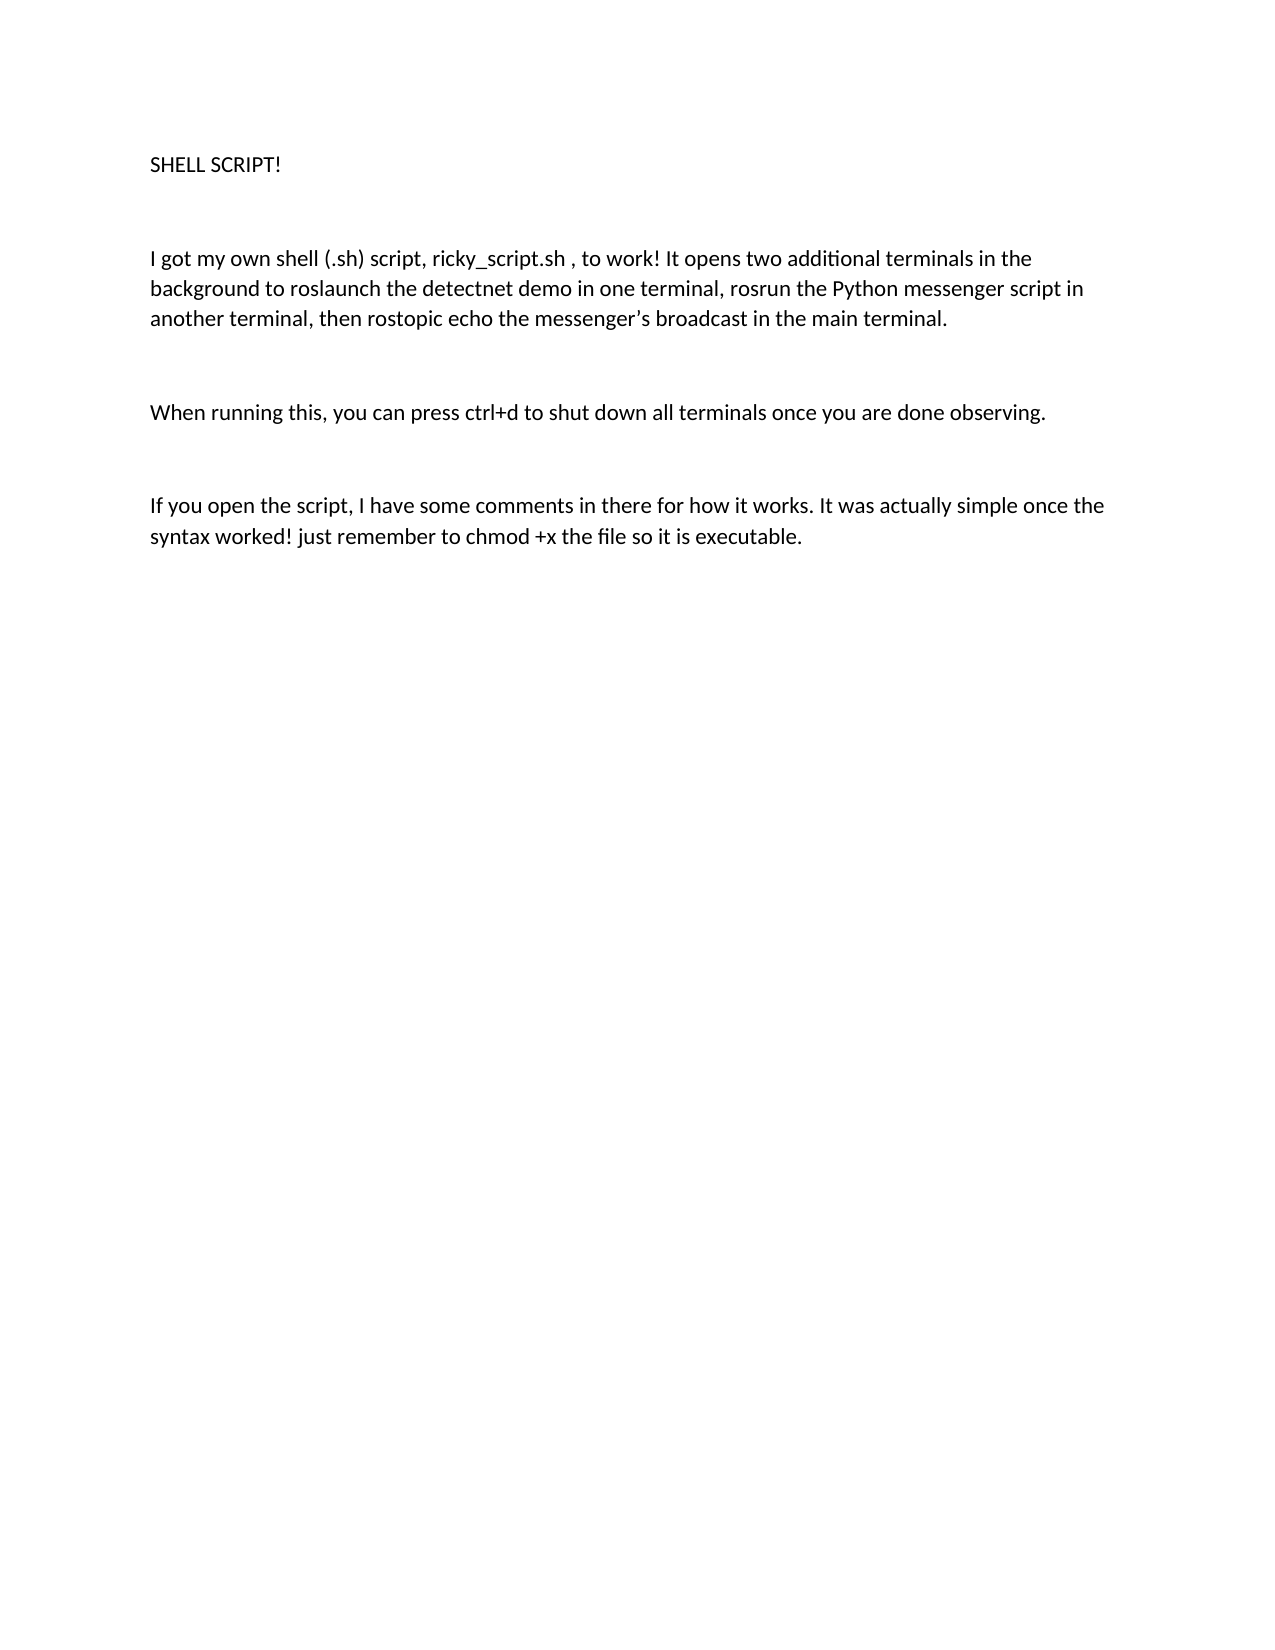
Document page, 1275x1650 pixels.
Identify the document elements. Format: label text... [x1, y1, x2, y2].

text When running this, you can press ctrl+d to shut down all terminals once you are done observing. [150, 398, 1125, 426]
text I got my own shell (.sh) script, ricky_script.sh , to work! It opens two additional terminals in the background to roslaunch the detectnet demo in one terminal, rosrun the Python messenger script in another terminal, then rostopic echo the messenger’s broadcast in the main terminal. [150, 244, 1125, 332]
text If you open the script, I have some comments in there for how it works. It was actually simple once the syntax worked! just remember to chmod +x the file so it is executable. [150, 492, 1125, 550]
text SHELL SCRIPT! [150, 150, 1125, 178]
